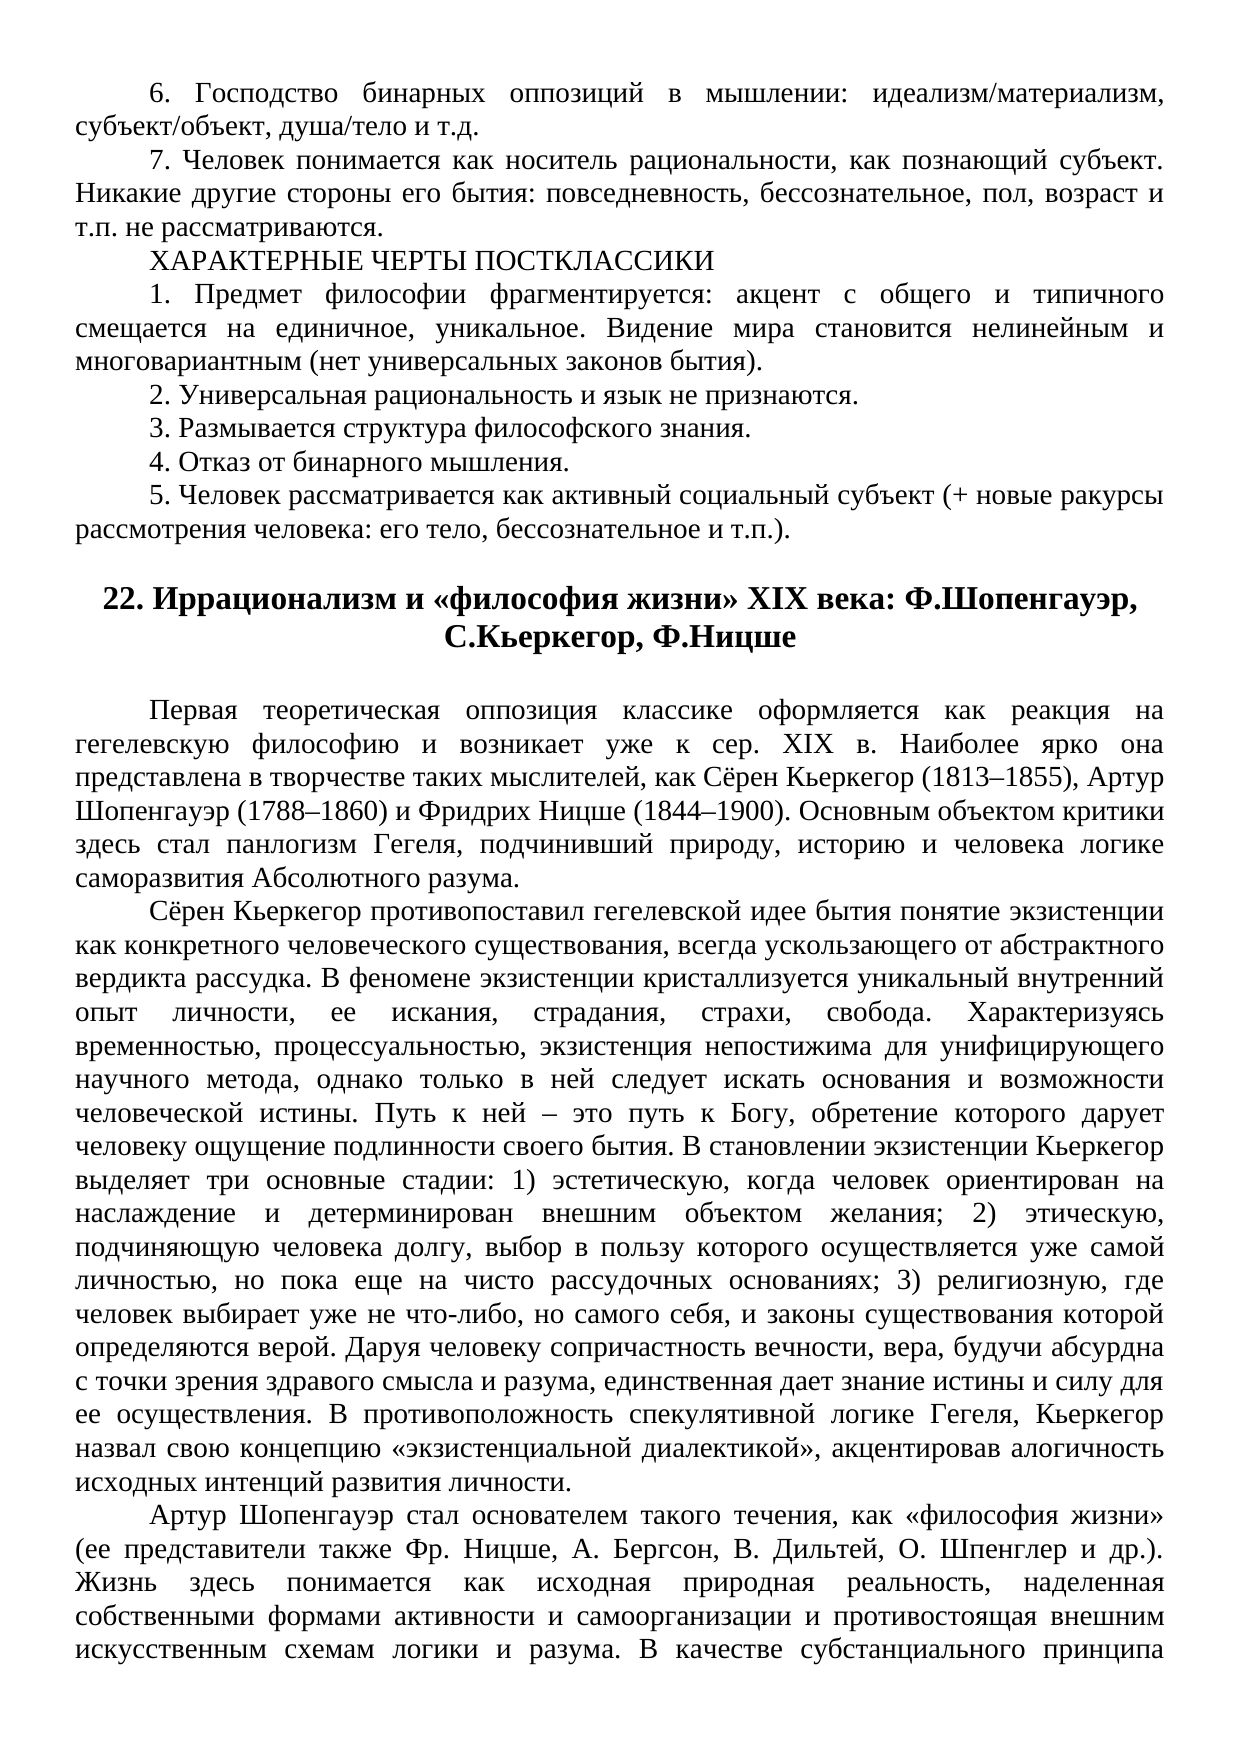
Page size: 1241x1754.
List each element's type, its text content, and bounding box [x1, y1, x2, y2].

text 1. Предмет философии фрагментируется: акцент с общего и типичного смещается на единичное, уникальное. Видение мира становится нелинейным и многовариантным (нет универсальных законов бытия). [75, 276, 1165, 377]
text 4. Отказ от бинарного мышления. [75, 444, 1165, 477]
text 2. Универсальная рациональность и язык не признаются. [75, 377, 1165, 410]
text ХАРАКТЕРНЫЕ ЧЕРТЫ ПОСТКЛАССИКИ [75, 243, 1165, 276]
text 3. Размывается структура философского знания. [75, 410, 1165, 444]
text 6. Господство бинарных оппозиций в мышлении: идеализм/материализм, субъект/объект, душа/тело и т.д. [75, 75, 1165, 142]
text 5. Человек рассматривается как активный социальный субъект (+ новые ракурсы рассмотрения человека: его тело, бессознательное и т.п.). [75, 477, 1165, 544]
text Первая теоретическая оппозиция классике оформляется как реакция на гегелевскую философию и возникает уже к сер. XIX в. Наиболее ярко она представлена в творчестве таких мыслителей, как Сёрен Кьеркегор (1813–1855), Артур Шопенгауэр (1788–1860) и Фридрих Ницше (1844–1900). Основным объектом критики здесь стал панлогизм Гегеля, подчинивший природу, историю и человека логике саморазвития Абсолютного разума. [75, 692, 1165, 893]
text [75, 1497, 1165, 1665]
text Сёрен Кьеркегор противопоставил гегелевской идее бытия понятие экзистенции как конкретного человеческого существования, всегда ускользающего от абстрактного вердикта рассудка. В феномене экзистенции кристаллизуется уникальный внутренний опыт личности, ее искания, страдания, страхи, свобода. Характеризуясь временностью, процессуальностью, экзистенция непостижима для унифицирующего научного метода, однако только в ней следует искать основания и возможности человеческой истины. Путь к ней – это путь к Богу, обретение которого дарует человеку ощущение подлинности своего бытия. В становлении экзистенции Кьеркегор выделяет три основные стадии: 1) эстетическую, когда человек ориентирован на наслаждение и детерминирован внешним объектом желания; 2) этическую, подчиняющую человека долгу, выбор в пользу которого осуществляется уже самой личностью, но пока еще на чисто рассудочных основаниях; 3) религиозную, где человек выбирает уже не что-либо, но самого себя, и законы существования которой определяются верой. Даруя человеку сопричастность вечности, вера, будучи абсурдна с точки зрения здравого смысла и разума, единственная дает знание истины и силу для ее осуществления. В противоположность спекулятивной логике Гегеля, Кьеркегор назвал свою концепцию «экзистенциальной диалектикой», акцентировав алогичность исходных интенций развития личности. [75, 893, 1165, 1497]
text 22. Иррационализм и «философия жизни» XIX века: Ф.Шопенгауэр, С.Кьеркегор, Ф.Ницше [75, 578, 1165, 655]
text 7. Человек понимается как носитель рациональности, как познающий субъект. Никакие другие стороны его бытия: повседневность, бессознательное, пол, возраст и т.п. не рассматриваются. [75, 142, 1165, 243]
